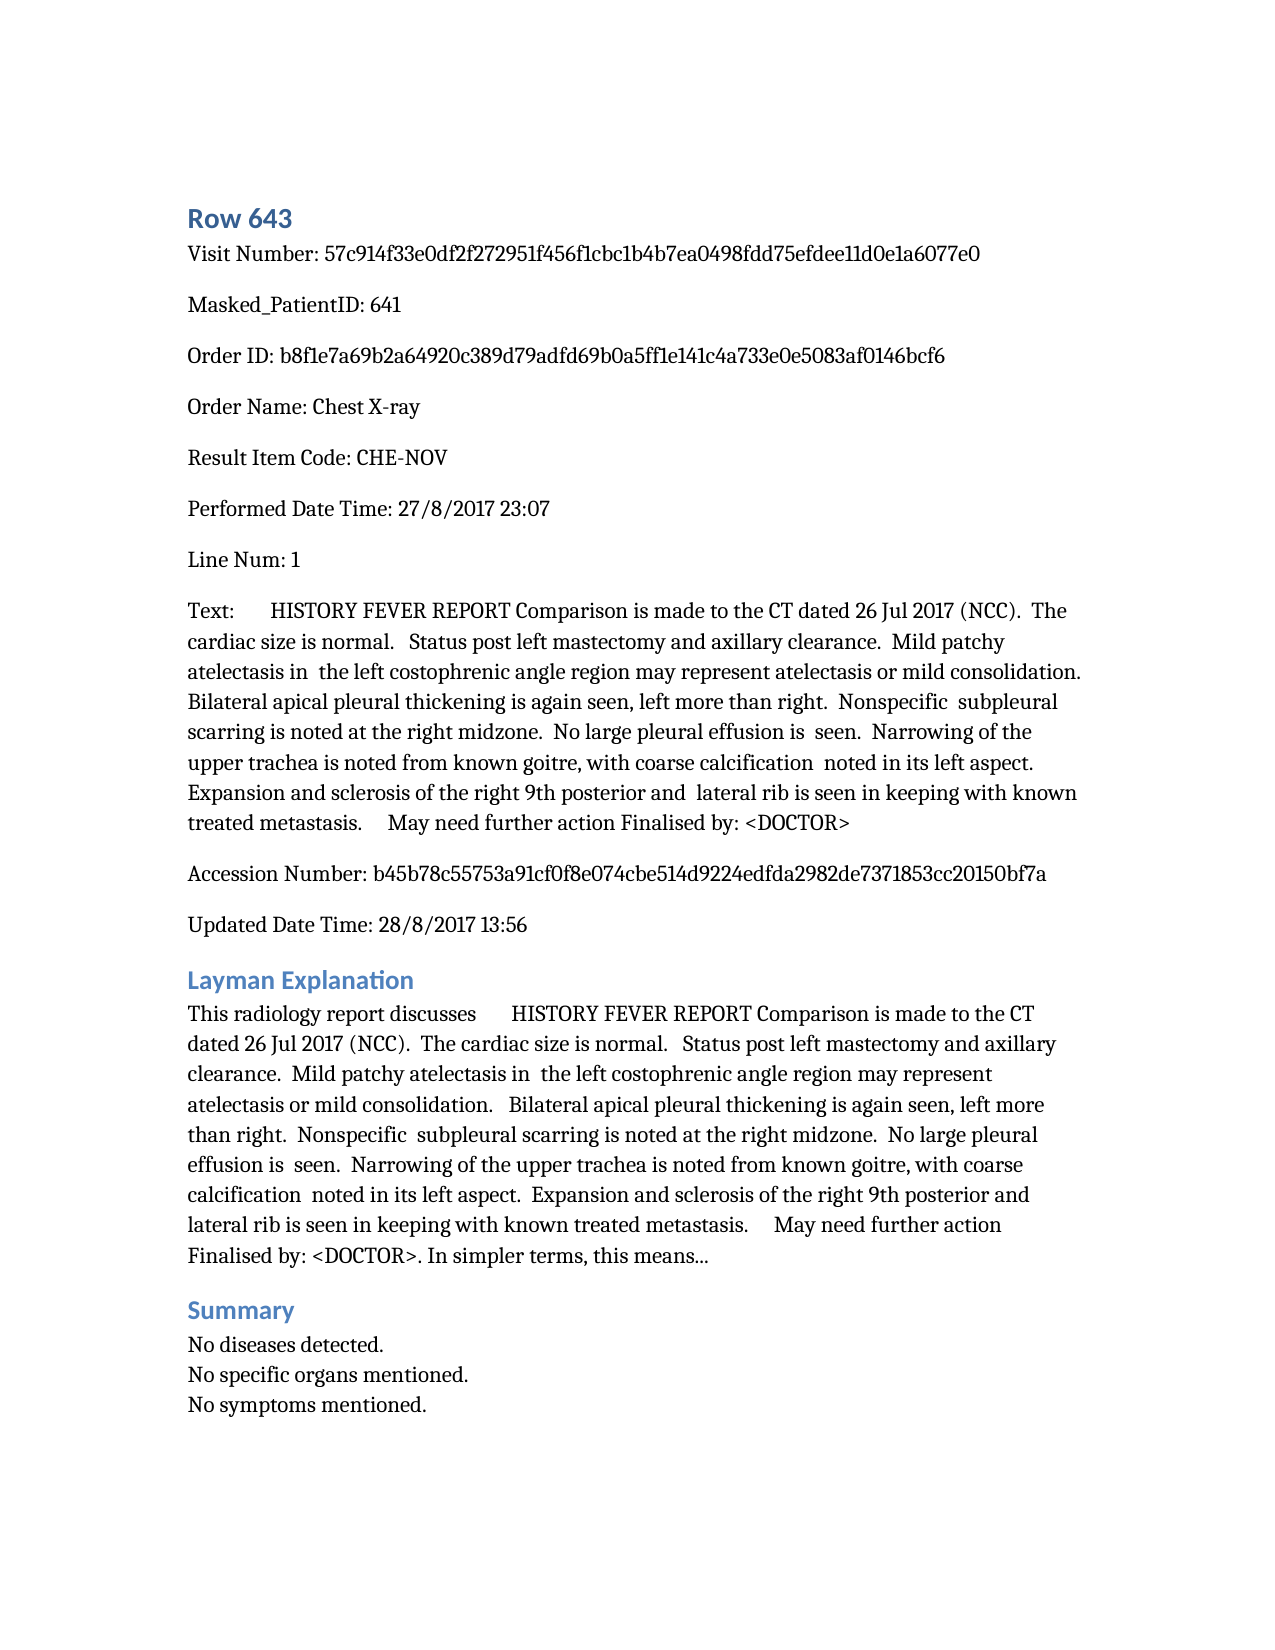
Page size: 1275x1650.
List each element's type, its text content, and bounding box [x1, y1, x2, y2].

subtitle Layman Explanation [187, 963, 1087, 996]
text Order Name: Chest X-ray [187, 394, 1087, 420]
text Updated Date Time: 28/8/2017 13:56 [187, 912, 1087, 938]
text Masked_PatientID: 641 [187, 292, 1087, 318]
text This radiology report discusses HISTORY FEVER REPORT Comparison is made to the CT dated 26 Jul 2017 (NCC). The cardiac size is normal. Status post left mastectomy and axillary clearance. Mild patchy atelectasis in the left costophrenic angle region may represent atelectasis or mild consolidation. Bilateral apical pleural thickening is again seen, left more than right. Nonspecific subpleural scarring is noted at the right midzone. No large pleural effusion is seen. Narrowing of the upper trachea is noted from known goitre, with coarse calcification noted in its left aspect. Expansion and sclerosis of the right 9th posterior and lateral rib is seen in keeping with known treated metastasis. May need further action Finalised by: <DOCTOR>. In simpler terms, this means... [187, 1001, 1087, 1269]
text Line Num: 1 [187, 547, 1087, 573]
text Order ID: b8f1e7a69b2a64920c389d79adfd69b0a5ff1e141c4a733e0e5083af0146bcf6 [187, 343, 1087, 369]
text Accession Number: b45b78c55753a91cf0f8e074cbe514d9224edfda2982de7371853cc20150bf7a [187, 861, 1087, 887]
subtitle Row 643 [187, 200, 1087, 236]
text Visit Number: 57c914f33e0df2f272951f456f1cbc1b4b7ea0498fdd75efdee11d0e1a6077e0 [187, 241, 1087, 267]
subtitle Summary [187, 1293, 1087, 1326]
text Performed Date Time: 27/8/2017 23:07 [187, 496, 1087, 522]
text Text: HISTORY FEVER REPORT Comparison is made to the CT dated 26 Jul 2017 (NCC). The cardiac size is normal. Status post left mastectomy and axillary clearance. Mild patchy atelectasis in the left costophrenic angle region may represent atelectasis or mild consolidation. Bilateral apical pleural thickening is again seen, left more than right. Nonspecific subpleural scarring is noted at the right midzone. No large pleural effusion is seen. Narrowing of the upper trachea is noted from known goitre, with coarse calcification noted in its left aspect. Expansion and sclerosis of the right 9th posterior and lateral rib is seen in keeping with known treated metastasis. May need further action Finalised by: <DOCTOR> [187, 598, 1087, 836]
text Result Item Code: CHE-NOV [187, 445, 1087, 471]
text No diseases detected. No specific organs mentioned. No symptoms mentioned. [187, 1331, 1087, 1418]
